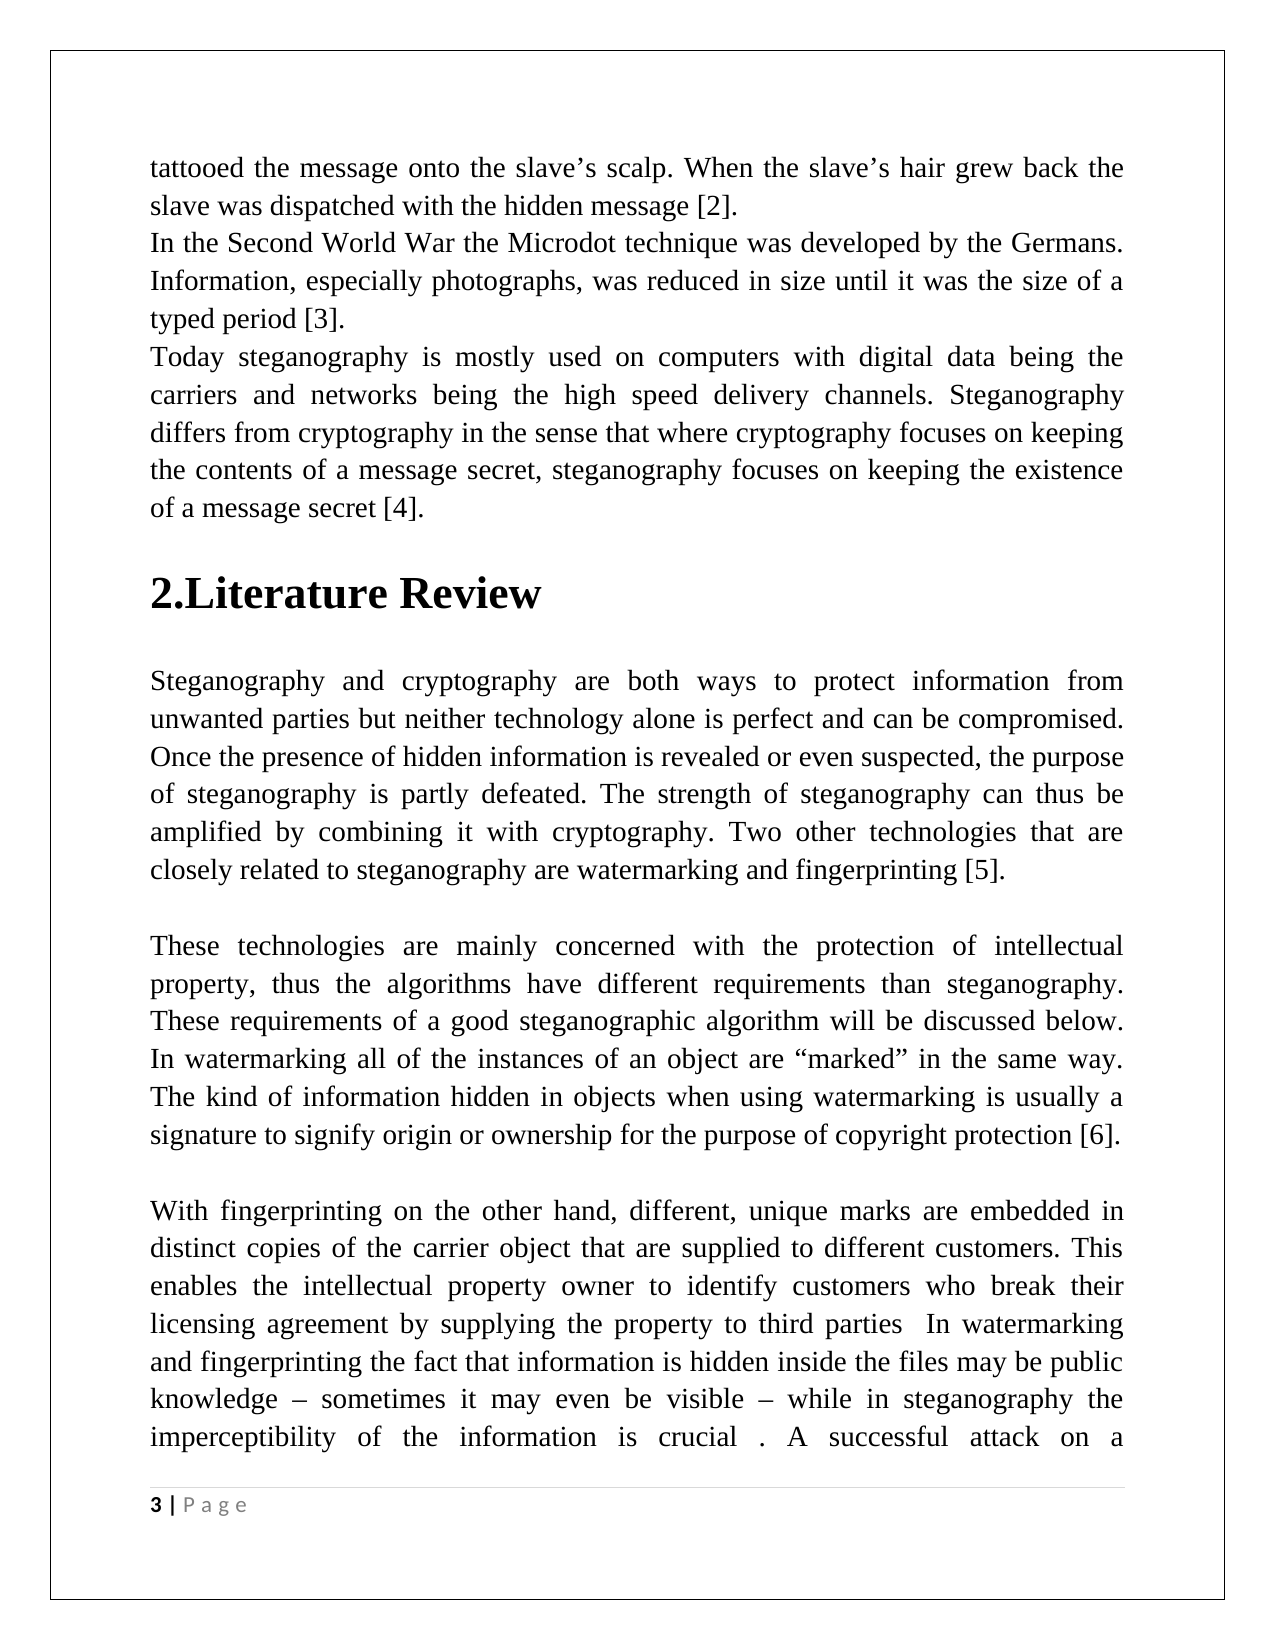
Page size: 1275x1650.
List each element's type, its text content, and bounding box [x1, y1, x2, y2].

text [150, 150, 1125, 221]
text These technologies are mainly concerned with the protection of intellectual property, thus the algorithms have different requirements than steganography. These requirements of a good steganographic algorithm will be discussed below. In watermarking all of the instances of an object are “marked” in the same way. The kind of information hidden in objects when using watermarking is usually a signature to signify origin or ownership for the purpose of copyright protection [6]. [150, 928, 1125, 1151]
text Today steganography is mostly used on computers with digital data being the carriers and networks being the high speed delivery channels. Steganography differs from cryptography in the sense that where cryptography focuses on keeping the contents of a message secret, steganography focuses on keeping the existence of a message secret [4]. [150, 339, 1125, 524]
text 2.Literature Review [150, 566, 1125, 619]
text In the Second World War the Microdot technique was developed by the Germans. Information, especially photographs, was reduced in size until it was the size of a typed period [3]. [150, 226, 1125, 335]
text Steganography and cryptography are both ways to protect information from unwanted parties but neither technology alone is perfect and can be compromised. Once the presence of hidden information is revealed or even suspected, the purpose of steganography is partly defeated. The strength of steganography can thus be amplified by combining it with cryptography. Two other technologies that are closely related to steganography are watermarking and fingerprinting [5]. [150, 663, 1125, 886]
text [150, 1193, 1125, 1453]
